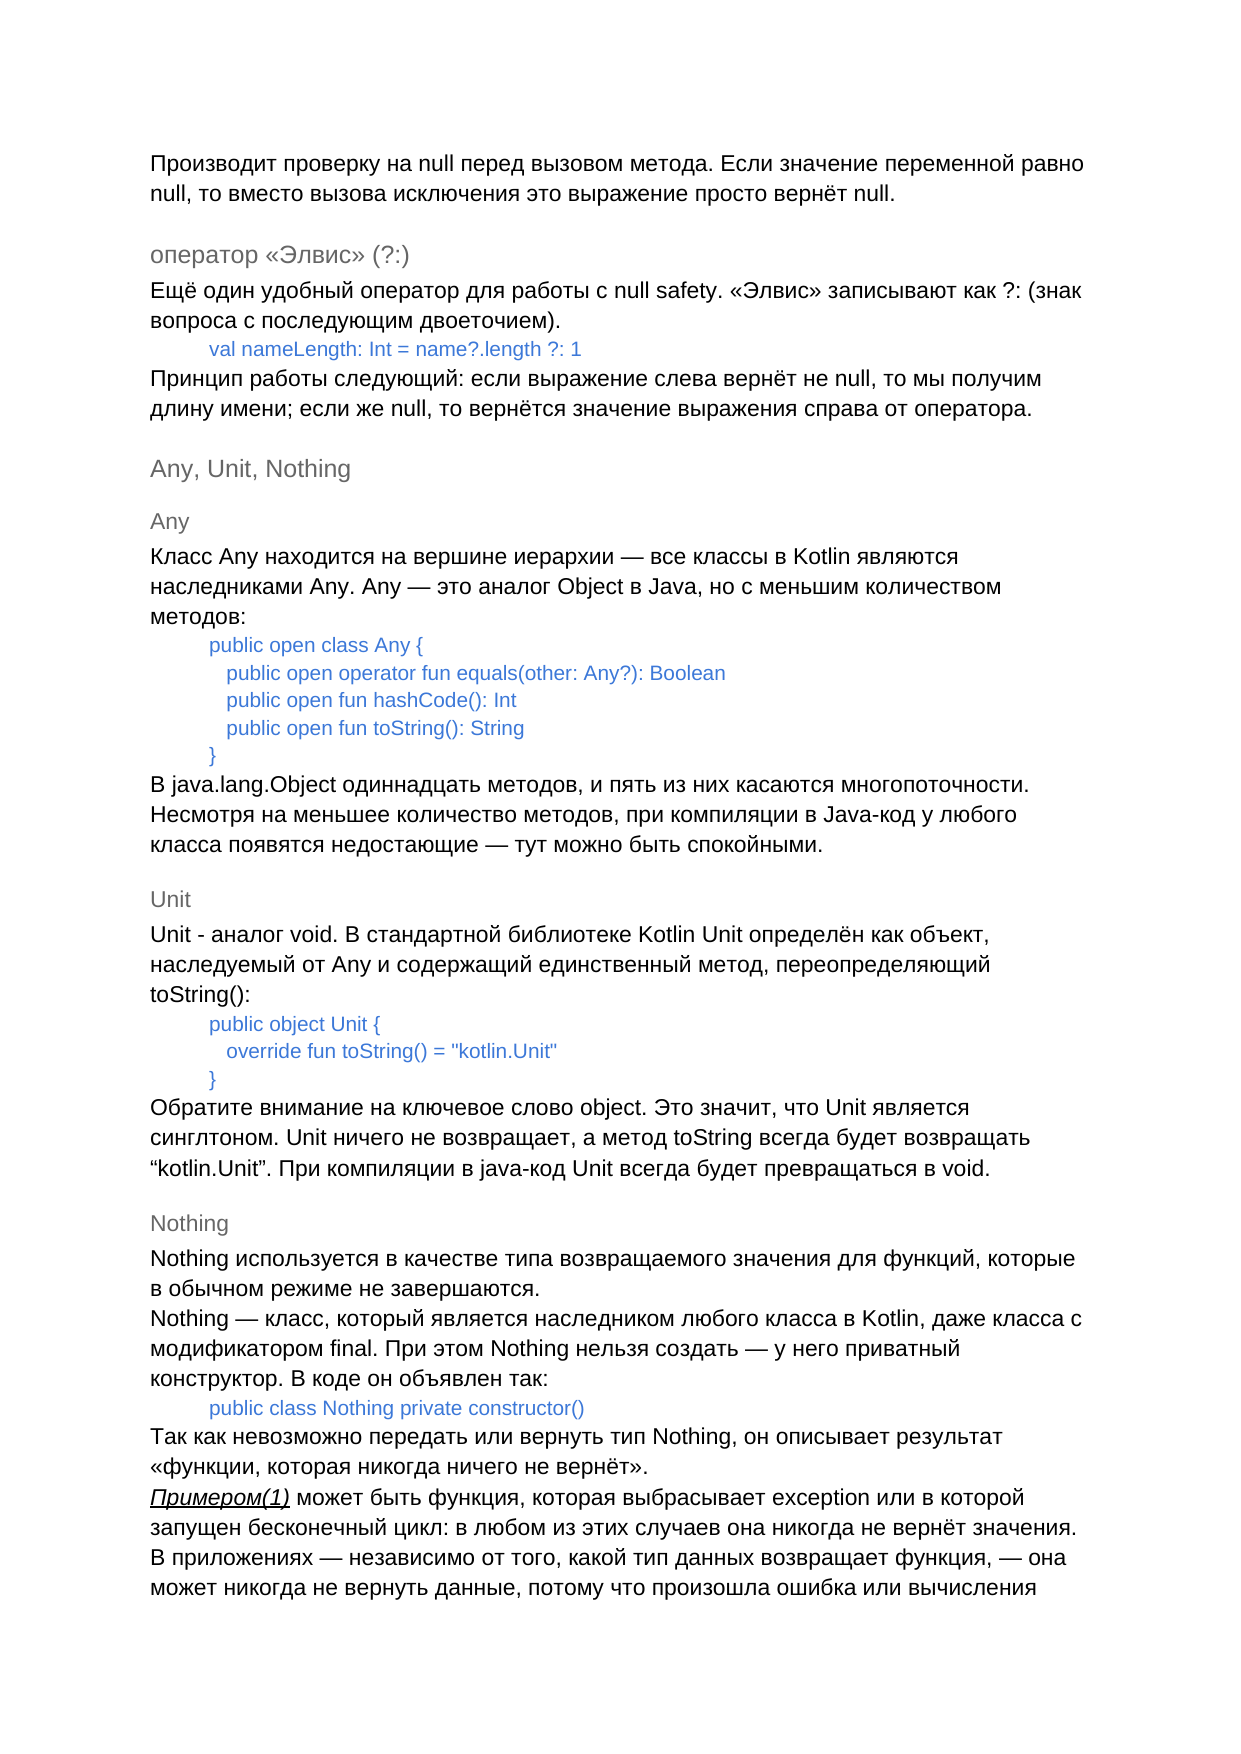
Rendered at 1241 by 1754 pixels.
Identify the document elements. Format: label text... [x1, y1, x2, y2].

text Nothing используется в качестве типа возвращаемого значения для функций, которые в обычном режиме не завершаются. [150, 1244, 1090, 1301]
subtitle Unit [150, 886, 1090, 913]
text public open fun hashCode(): Int [209, 688, 1090, 712]
text Обратите внимание на ключевое слово object. Это значит, что Unit является синглтоном. Unit ничего не возвращает, а метод toString всегда будет возвращать “kotlin.Unit”. При компиляции в java-код Unit всегда будет превращаться в void. [150, 1094, 1090, 1181]
text Ещё один удобный оператор для работы с null safety. «Элвис» записывают как ?: (знак вопроса с последующим двоеточием). [150, 277, 1090, 333]
text val nameLength: Int = name?.length ?: 1 [209, 337, 1090, 361]
text } [209, 1067, 1090, 1091]
text Nothing — класс, который является наследником любого класса в Kotlin, даже класса с модификатором final. При этом Nothing нельзя создать — у него приватный конструктор. В коде он объявлен так: [150, 1305, 1090, 1392]
text Unit - аналог void. В стандартной библиотеке Kotlin Unit определён как объект, наследуемый от Any и содержащий единственный метод, переопределяющий toString(): [150, 921, 1090, 1008]
text public open fun toString(): String [209, 716, 1090, 740]
text Принцип работы следующий: если выражение слева вернёт не null, то мы получим длину имени; если же null, то вернётся значение выражения справа от оператора. [150, 364, 1090, 421]
text public open operator fun equals(other: Any?): Boolean [209, 661, 1090, 685]
text override fun toString() = "kotlin.Unit" [209, 1039, 1090, 1063]
text Производит проверку на null перед вызовом метода. Если значение переменной равно null, то вместо вызова исключения это выражение просто вернёт null. [150, 150, 1090, 207]
text } [209, 743, 1090, 767]
subtitle оператор «Элвис» (?:) [150, 239, 1090, 268]
text Так как невозможно передать или вернуть тип Nothing, он описывает результат «функции, которая никогда ничего не вернёт». [150, 1423, 1090, 1479]
text В java.lang.Object одиннадцать методов, и пять из них касаются многопоточности. Несмотря на меньшее количество методов, при компиляции в Java-код у любого класса появятся недостающие — тут можно быть спокойными. [150, 771, 1090, 857]
text Класс Any находится на вершине иерархии — все классы в Kotlin являются наследниками Any. Any — это аналог Object в Java, но с меньшим количеством методов: [150, 543, 1090, 629]
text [150, 1483, 1090, 1600]
subtitle Any, Unit, Nothing [150, 454, 1090, 483]
text public open class Any { [209, 633, 1090, 657]
subtitle Any [150, 508, 1090, 534]
text public object Unit { [209, 1012, 1090, 1036]
text public class Nothing private constructor() [209, 1396, 1090, 1419]
subtitle Nothing [150, 1210, 1090, 1236]
